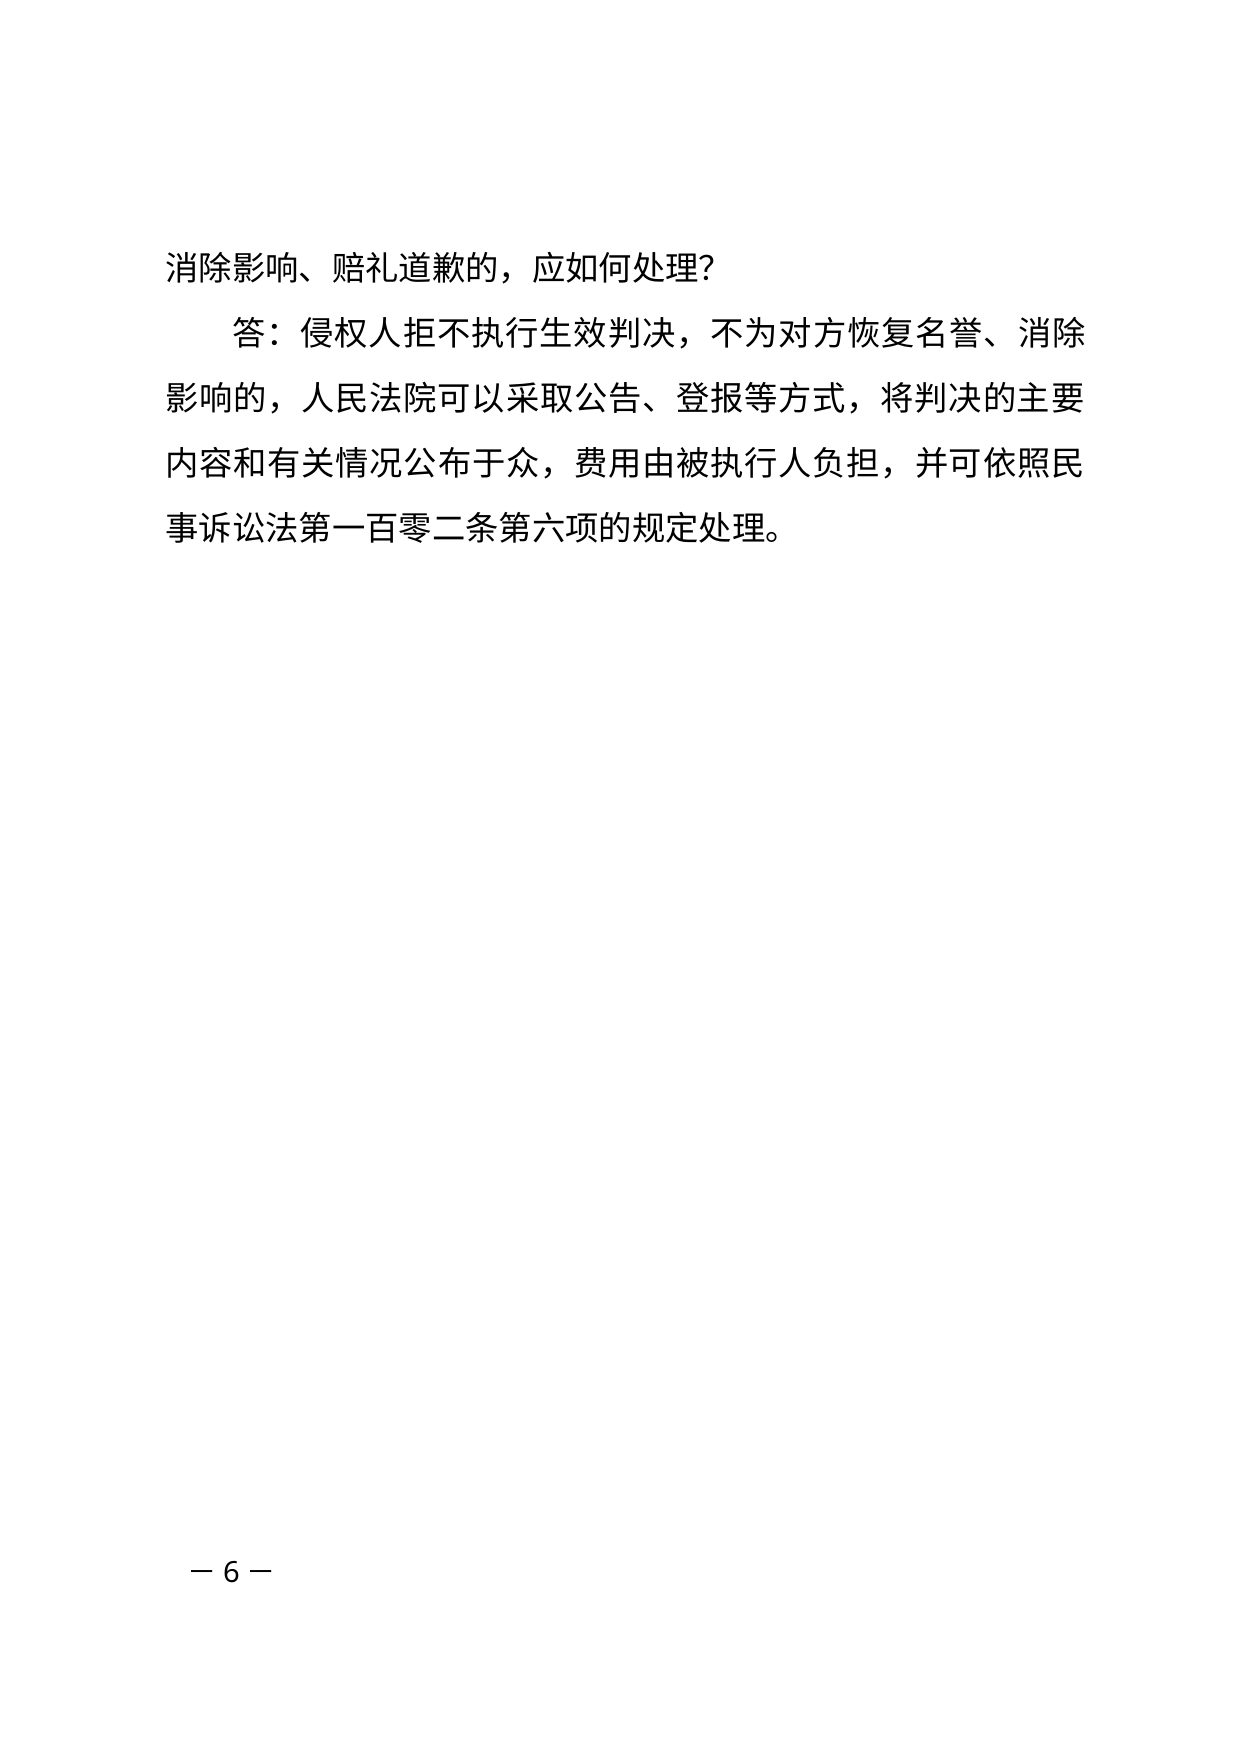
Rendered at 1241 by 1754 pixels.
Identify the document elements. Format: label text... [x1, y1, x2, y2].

text 答：侵权人拒不执行生效判决，不为对方恢复名誉、消除影响的，人民法院可以采取公告、登报等方式，将判决的主要内容和有关情况公布于众，费用由被执行人负担，并可依照民事诉讼法第一百零二条第六项的规定处理。 [165, 298, 1087, 558]
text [165, 233, 1087, 298]
